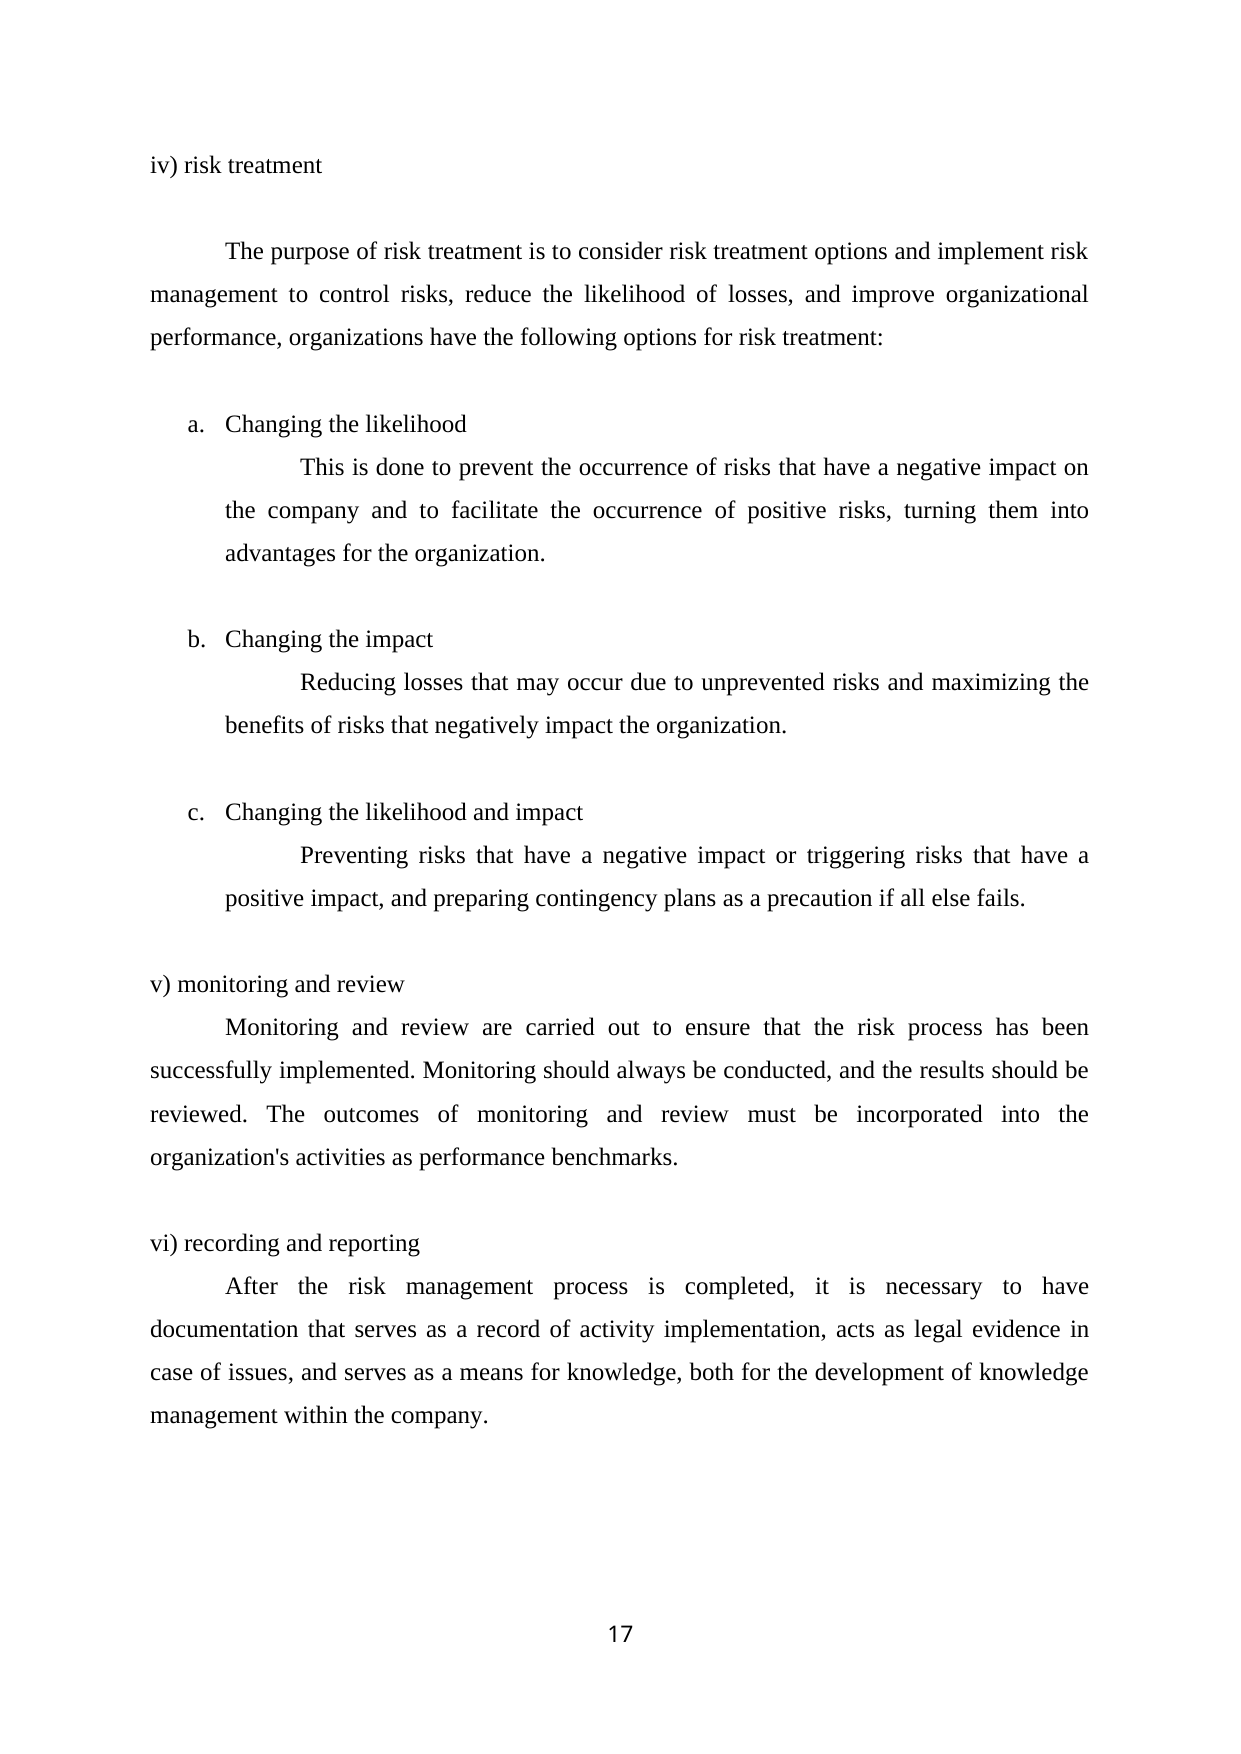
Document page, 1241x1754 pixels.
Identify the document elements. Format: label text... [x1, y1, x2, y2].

text Preventing risks that have a negative impact or triggering risks that have a positive impact, and preparing contingency plans as a precaution if all else fails. [225, 840, 1090, 912]
text vi) recording and reporting [150, 1228, 1090, 1257]
text This is done to prevent the occurrence of risks that have a negative impact on the company and to facilitate the occurrence of positive risks, turning them into advantages for the organization. [225, 452, 1090, 567]
text Reducing losses that may occur due to unprevented risks and maximizing the benefits of risks that negatively impact the organization. [225, 667, 1090, 739]
text After the risk management process is completed, it is necessary to have documentation that serves as a record of activity implementation, acts as legal evidence in case of issues, and serves as a means for knowledge, both for the development of knowledge management within the company. [150, 1271, 1090, 1429]
list Changing the likelihood and impact [187, 797, 1090, 826]
list Changing the impact [187, 624, 1090, 653]
text Monitoring and review are carried out to ensure that the risk process has been successfully implemented. Monitoring should always be conducted, and the results should be reviewed. The outcomes of monitoring and review must be incorporated into the organization's activities as performance benchmarks. [150, 1012, 1090, 1171]
text v) monitoring and review [150, 969, 1090, 998]
text iv) risk treatment [150, 150, 1090, 179]
text The purpose of risk treatment is to consider risk treatment options and implement risk management to control risks, reduce the likelihood of losses, and improve organizational performance, organizations have the following options for risk treatment: [150, 236, 1090, 351]
list Changing the likelihood [187, 409, 1090, 437]
